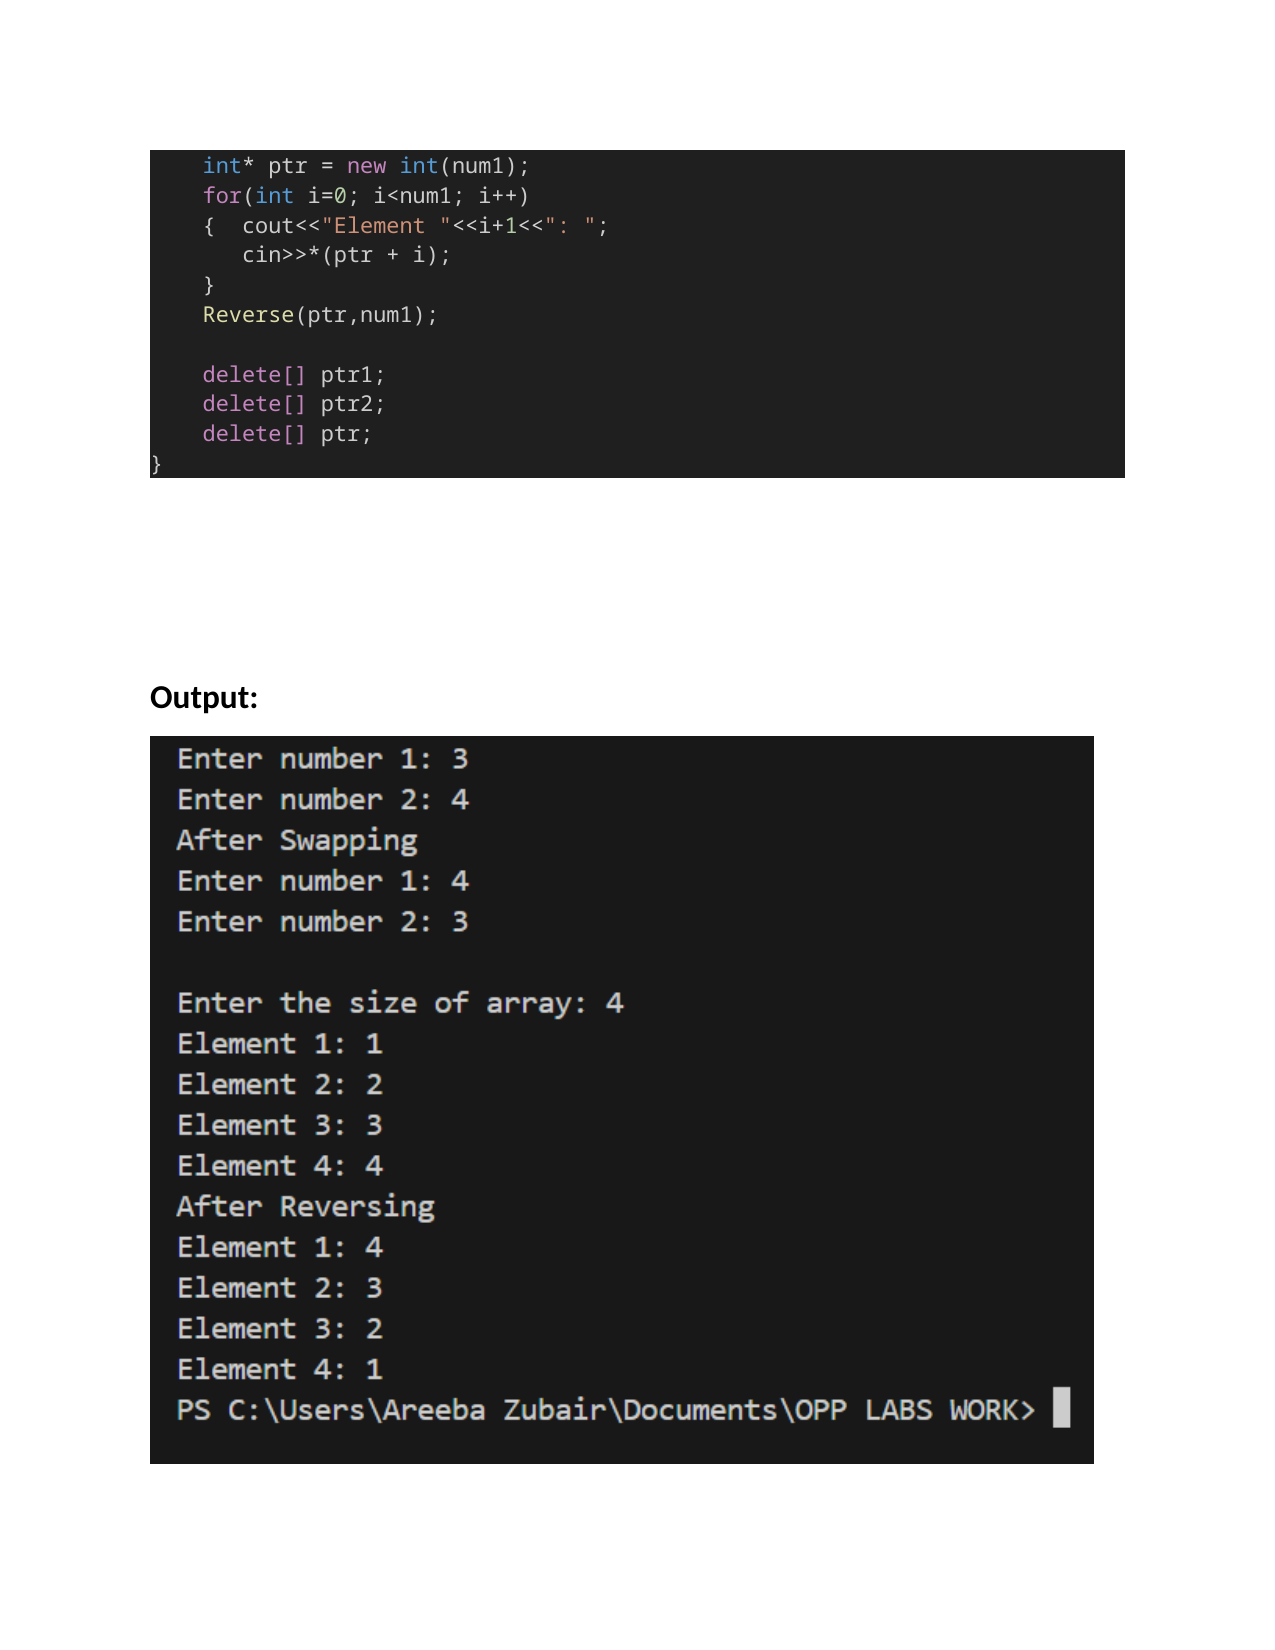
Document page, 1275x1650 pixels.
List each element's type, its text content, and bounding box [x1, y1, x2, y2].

text } [150, 448, 1125, 478]
text Reverse(ptr,num1); [150, 299, 1125, 329]
text delete[] ptr; [150, 418, 1125, 448]
text { cout<<"Element "<<i+1<<": "; [150, 209, 1125, 239]
text Output: [150, 676, 1125, 717]
text delete[] ptr2; [150, 388, 1125, 418]
text cin>>*(ptr + i); [150, 239, 1125, 269]
picture [150, 736, 1094, 1464]
text } [150, 269, 1125, 299]
text for(int i=0; i<num1; i++) [150, 180, 1125, 209]
text delete[] ptr1; [150, 358, 1125, 388]
text int* ptr = new int(num1); [150, 150, 1125, 180]
